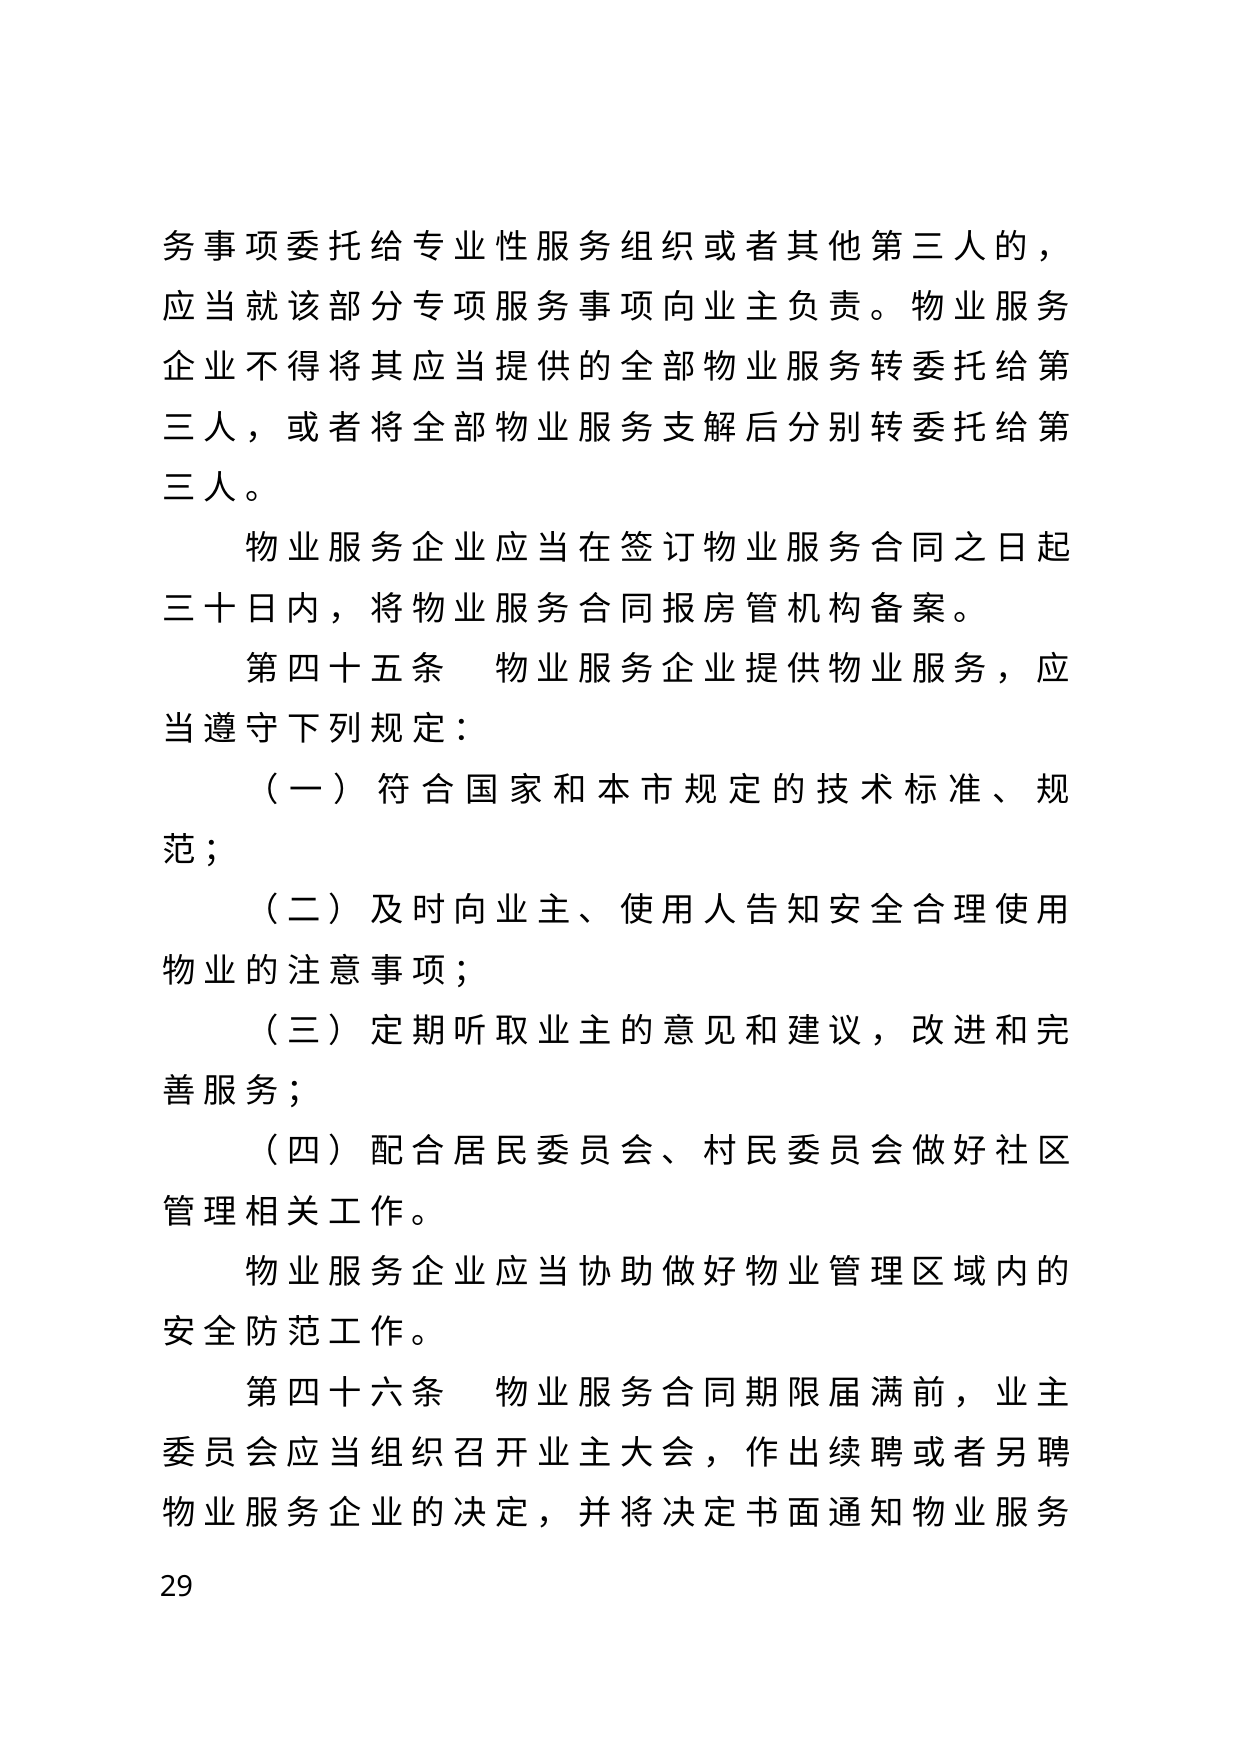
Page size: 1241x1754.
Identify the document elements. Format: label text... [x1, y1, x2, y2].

text （四）配合居民委员会、村民委员会做好社区管理相关工作。 [162, 1118, 1078, 1239]
text 物业服务企业应当在签订物业服务合同之日起三十日内，将物业服务合同报房管机构备案。 [162, 515, 1078, 636]
text 第四十五条 物业服务企业提供物业服务，应当遵守下列规定： [162, 636, 1078, 756]
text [162, 213, 1078, 515]
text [162, 1359, 1078, 1540]
text （一）符合国家和本市规定的技术标准、规范； [162, 756, 1078, 877]
text 物业服务企业应当协助做好物业管理区域内的安全防范工作。 [162, 1239, 1078, 1359]
text （二）及时向业主、使用人告知安全合理使用物业的注意事项； [162, 877, 1078, 998]
text （三）定期听取业主的意见和建议，改进和完善服务； [162, 998, 1078, 1118]
